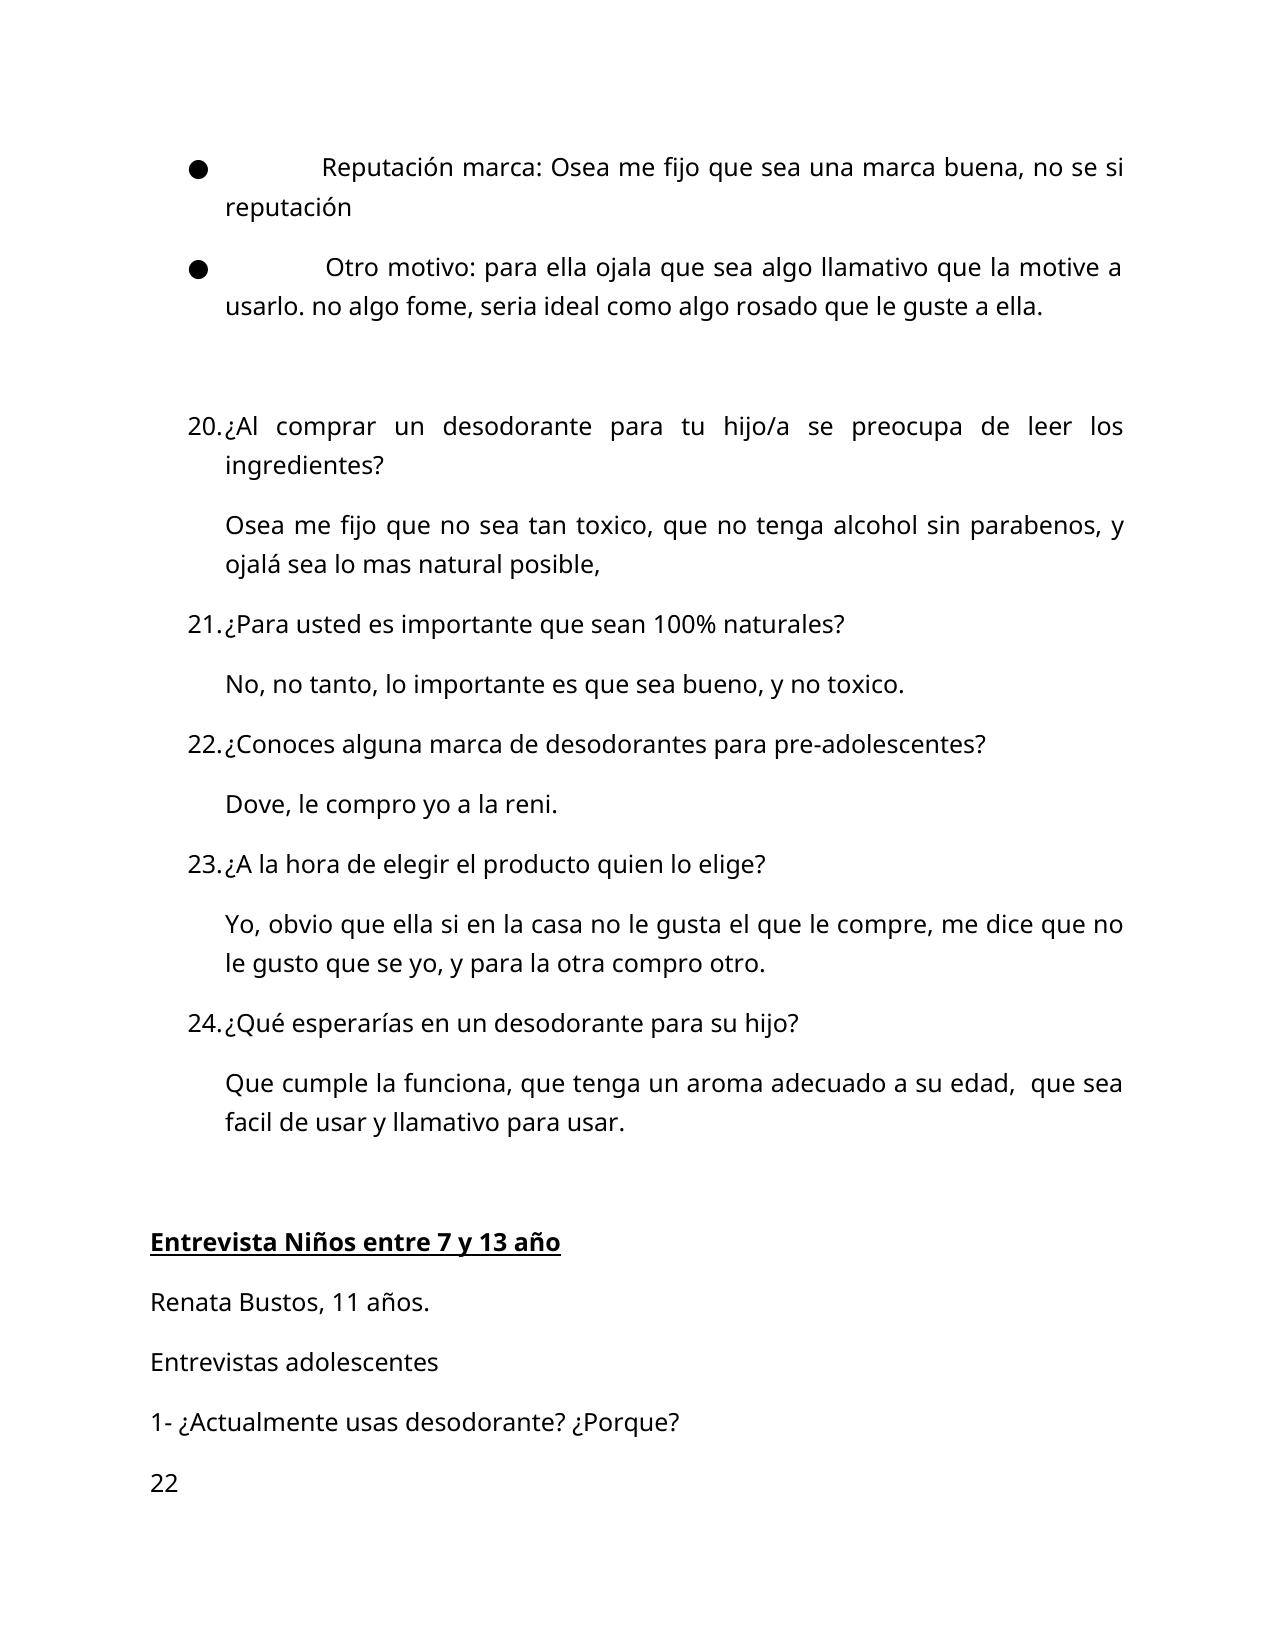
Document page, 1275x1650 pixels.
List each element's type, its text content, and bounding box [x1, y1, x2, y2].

text Renata Bustos, 11 años. [150, 1285, 1125, 1319]
list Reputación marca: Osea me fijo que sea una marca buena, no se si reputación [187, 150, 1125, 223]
list ¿Conoces alguna marca de desodorantes para pre-adolescentes? [187, 727, 1125, 761]
text Que cumple la funciona, que tenga un aroma adecuado a su edad, que sea facil de usar y llamativo para usar. [225, 1066, 1125, 1139]
text Entrevista Niños entre 7 y 13 año [150, 1225, 1125, 1259]
text No, no tanto, lo importante es que sea bueno, y no toxico. [225, 667, 1125, 701]
list ¿Qué esperarías en un desodorante para su hijo? [187, 1006, 1125, 1040]
list ¿Para usted es importante que sean 100% naturales? [187, 607, 1125, 641]
text 1- ¿Actualmente usas desodorante? ¿Porque? [150, 1405, 1125, 1439]
list Otro motivo: para ella ojala que sea algo llamativo que la motive a usarlo. no algo fome, seria ideal como algo rosado que le guste a ella. [187, 249, 1125, 322]
text Yo, obvio que ella si en la casa no le gusta el que le compre, me dice que no le gusto que se yo, y para la otra compro otro. [225, 907, 1125, 980]
text Entrevistas adolescentes [150, 1345, 1125, 1379]
list ¿A la hora de elegir el producto quien lo elige? [187, 847, 1125, 881]
text Dove, le compro yo a la reni. [225, 787, 1125, 821]
list ¿Al comprar un desodorante para tu hijo/a se preocupa de leer los ingredientes? [187, 408, 1125, 482]
text Osea me fijo que no sea tan toxico, que no tenga alcohol sin parabenos, y ojalá sea lo mas natural posible, [225, 507, 1125, 581]
